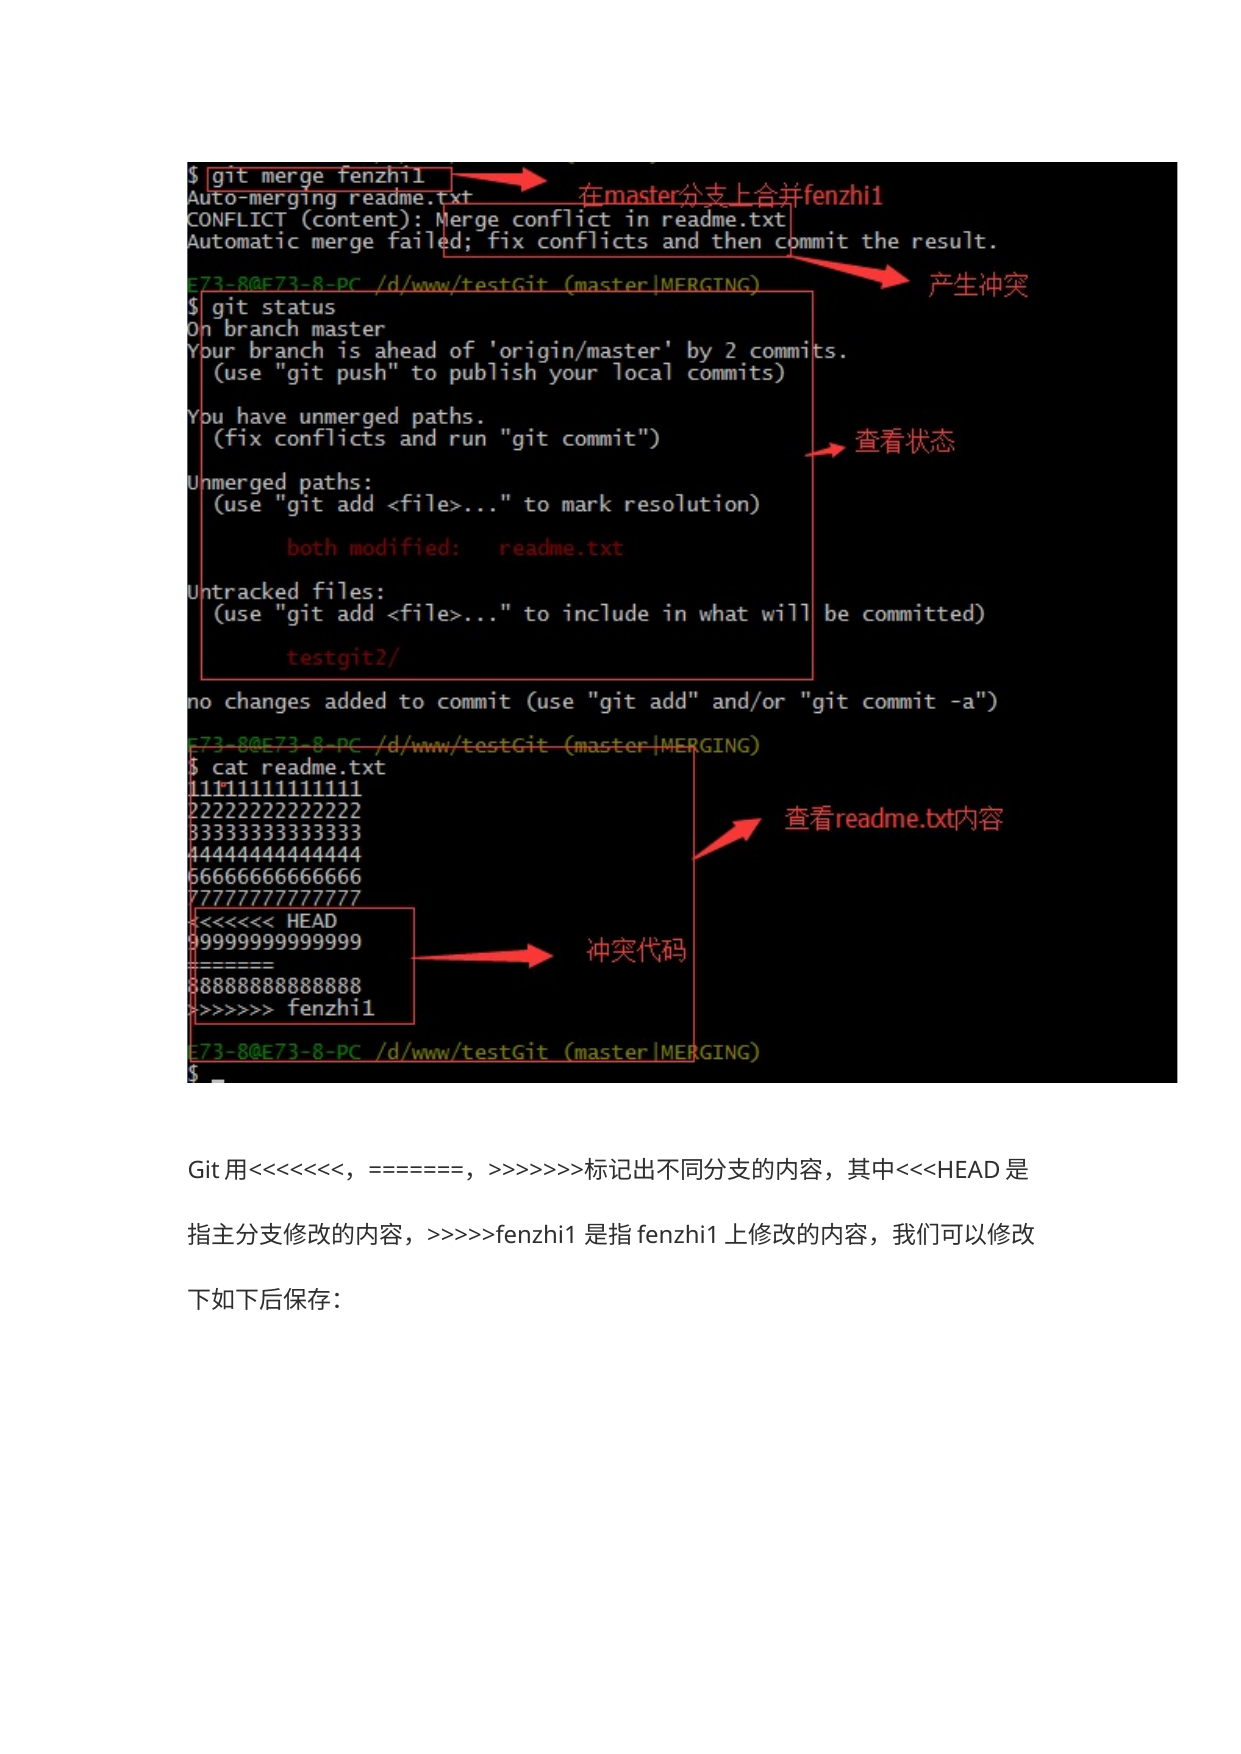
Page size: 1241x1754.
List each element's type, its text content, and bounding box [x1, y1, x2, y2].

text Git用<<<<<<<，=======，>>>>>>>标记出不同分支的内容，其中<<<HEAD是指主分支修改的内容，>>>>>fenzhi1 是指fenzhi1上修改的内容，我们可以修改下如下后保存： [187, 1136, 1053, 1331]
picture [187, 162, 1178, 1083]
